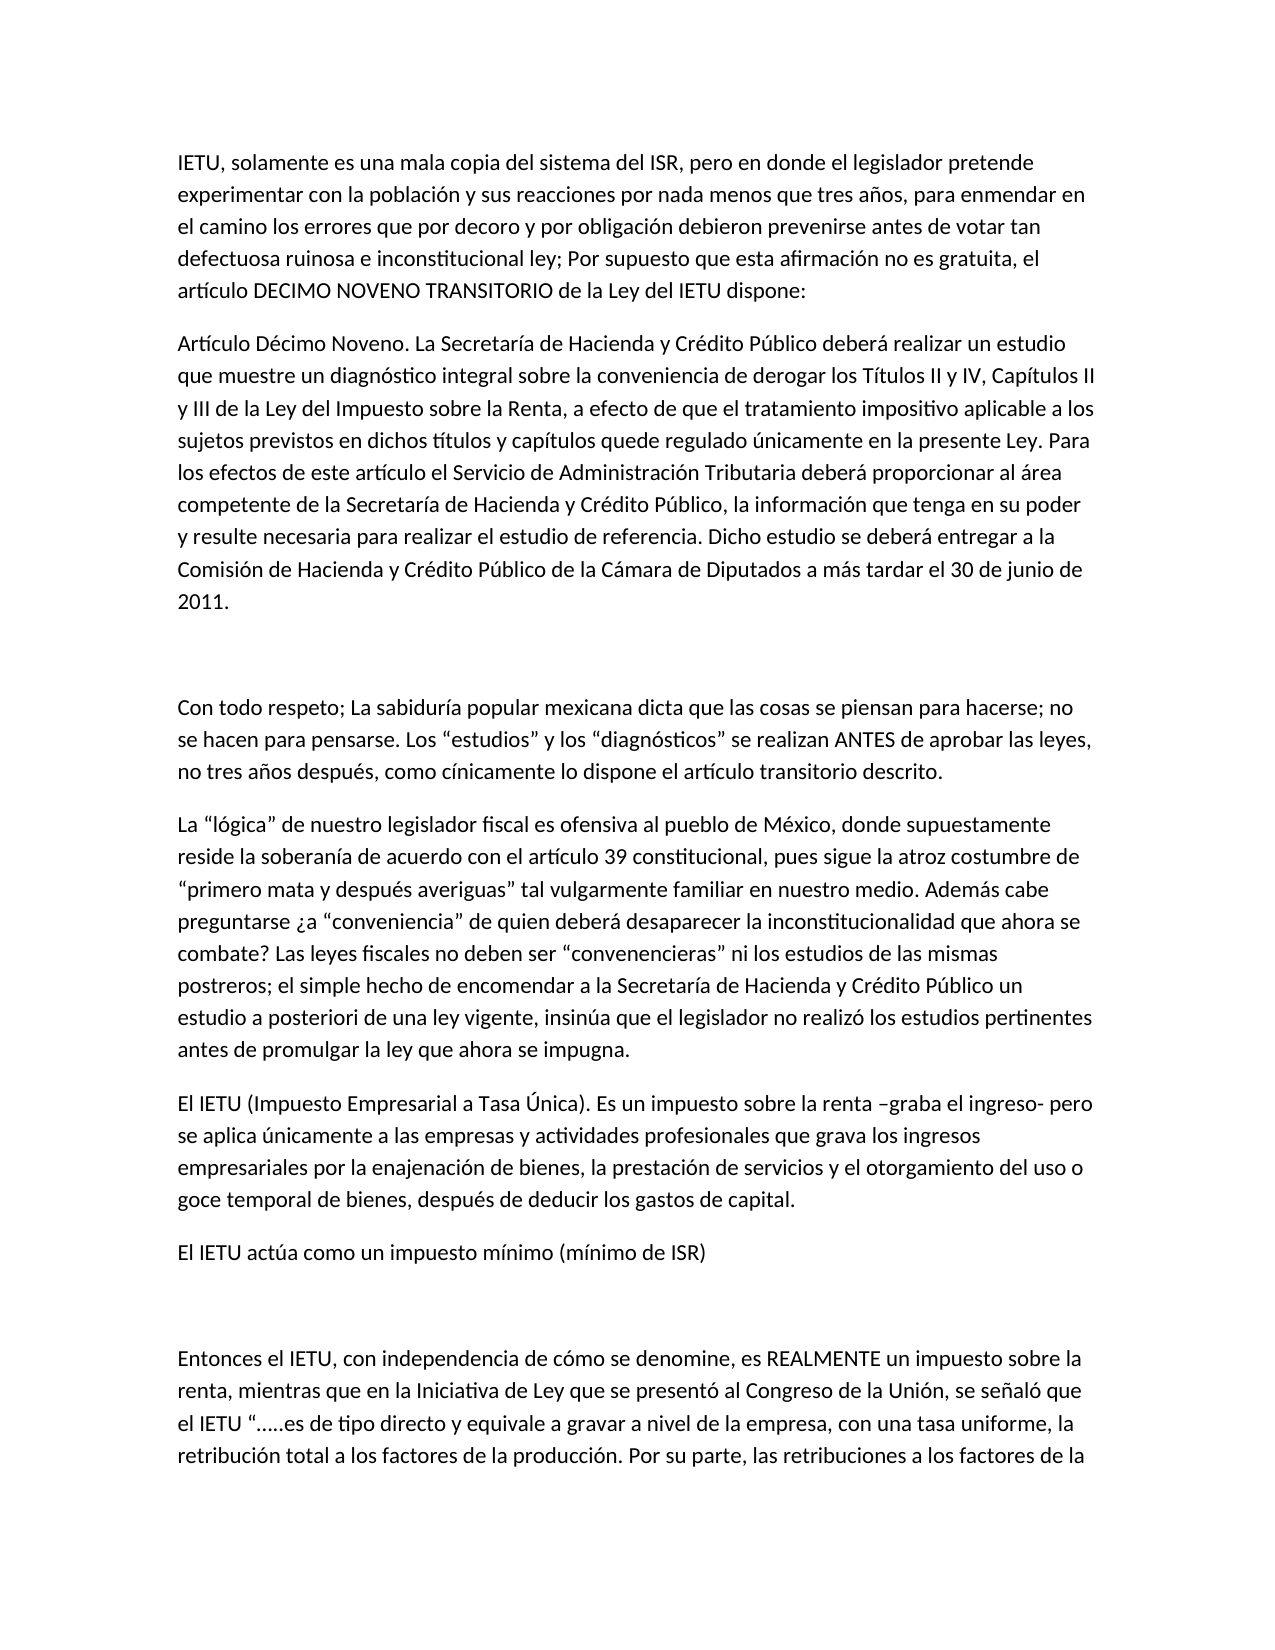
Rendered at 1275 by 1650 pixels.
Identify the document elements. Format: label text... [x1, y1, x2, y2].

text Con todo respeto; La sabiduría popular mexicana dicta que las cosas se piensan para hacerse; no se hacen para pensarse. Los “estudios” y los “diagnósticos” se realizan ANTES de aprobar las leyes, no tres años después, como cínicamente lo dispone el artículo transitorio descrito. [177, 693, 1098, 785]
text La “lógica” de nuestro legislador fiscal es ofensiva al pueblo de México, donde supuestamente reside la soberanía de acuerdo con el artículo 39 constitucional, pues sigue la atroz costumbre de “primero mata y después averiguas” tal vulgarmente familiar en nuestro medio. Además cabe preguntarse ¿a “conveniencia” de quien deberá desaparecer la inconstitucionalidad que ahora se combate? Las leyes fiscales no deben ser “convenencieras” ni los estudios de las mismas postreros; el simple hecho de encomendar a la Secretaría de Hacienda y Crédito Público un estudio a posteriori de una ley vigente, insinúa que el legislador no realizó los estudios pertinentes antes de promulgar la ley que ahora se impugna. [177, 810, 1098, 1064]
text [177, 148, 1098, 304]
text Artículo Décimo Noveno. La Secretaría de Hacienda y Crédito Público deberá realizar un estudio que muestre un diagnóstico integral sobre la conveniencia de derogar los Títulos II y IV, Capítulos II y III de la Ley del Impuesto sobre la Renta, a efecto de que el tratamiento impositivo aplicable a los sujetos previstos en dichos títulos y capítulos quede regulado únicamente en la presente Ley. Para los efectos de este artículo el Servicio de Administración Tributaria deberá proporcionar al área competente de la Secretaría de Hacienda y Crédito Público, la información que tenga en su poder y resulte necesaria para realizar el estudio de referencia. Dicho estudio se deberá entregar a la Comisión de Hacienda y Crédito Público de la Cámara de Diputados a más tardar el 30 de junio de 2011. [177, 329, 1098, 615]
text El IETU actúa como un impuesto mínimo (mínimo de ISR) [177, 1238, 1098, 1266]
text El IETU (Impuesto Empresarial a Tasa Única). Es un impuesto sobre la renta –graba el ingreso- pero se aplica únicamente a las empresas y actividades profesionales que grava los ingresos empresariales por la enajenación de bienes, la prestación de servicios y el otorgamiento del uso o goce temporal de bienes, después de deducir los gastos de capital. [177, 1089, 1098, 1213]
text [177, 1344, 1098, 1469]
